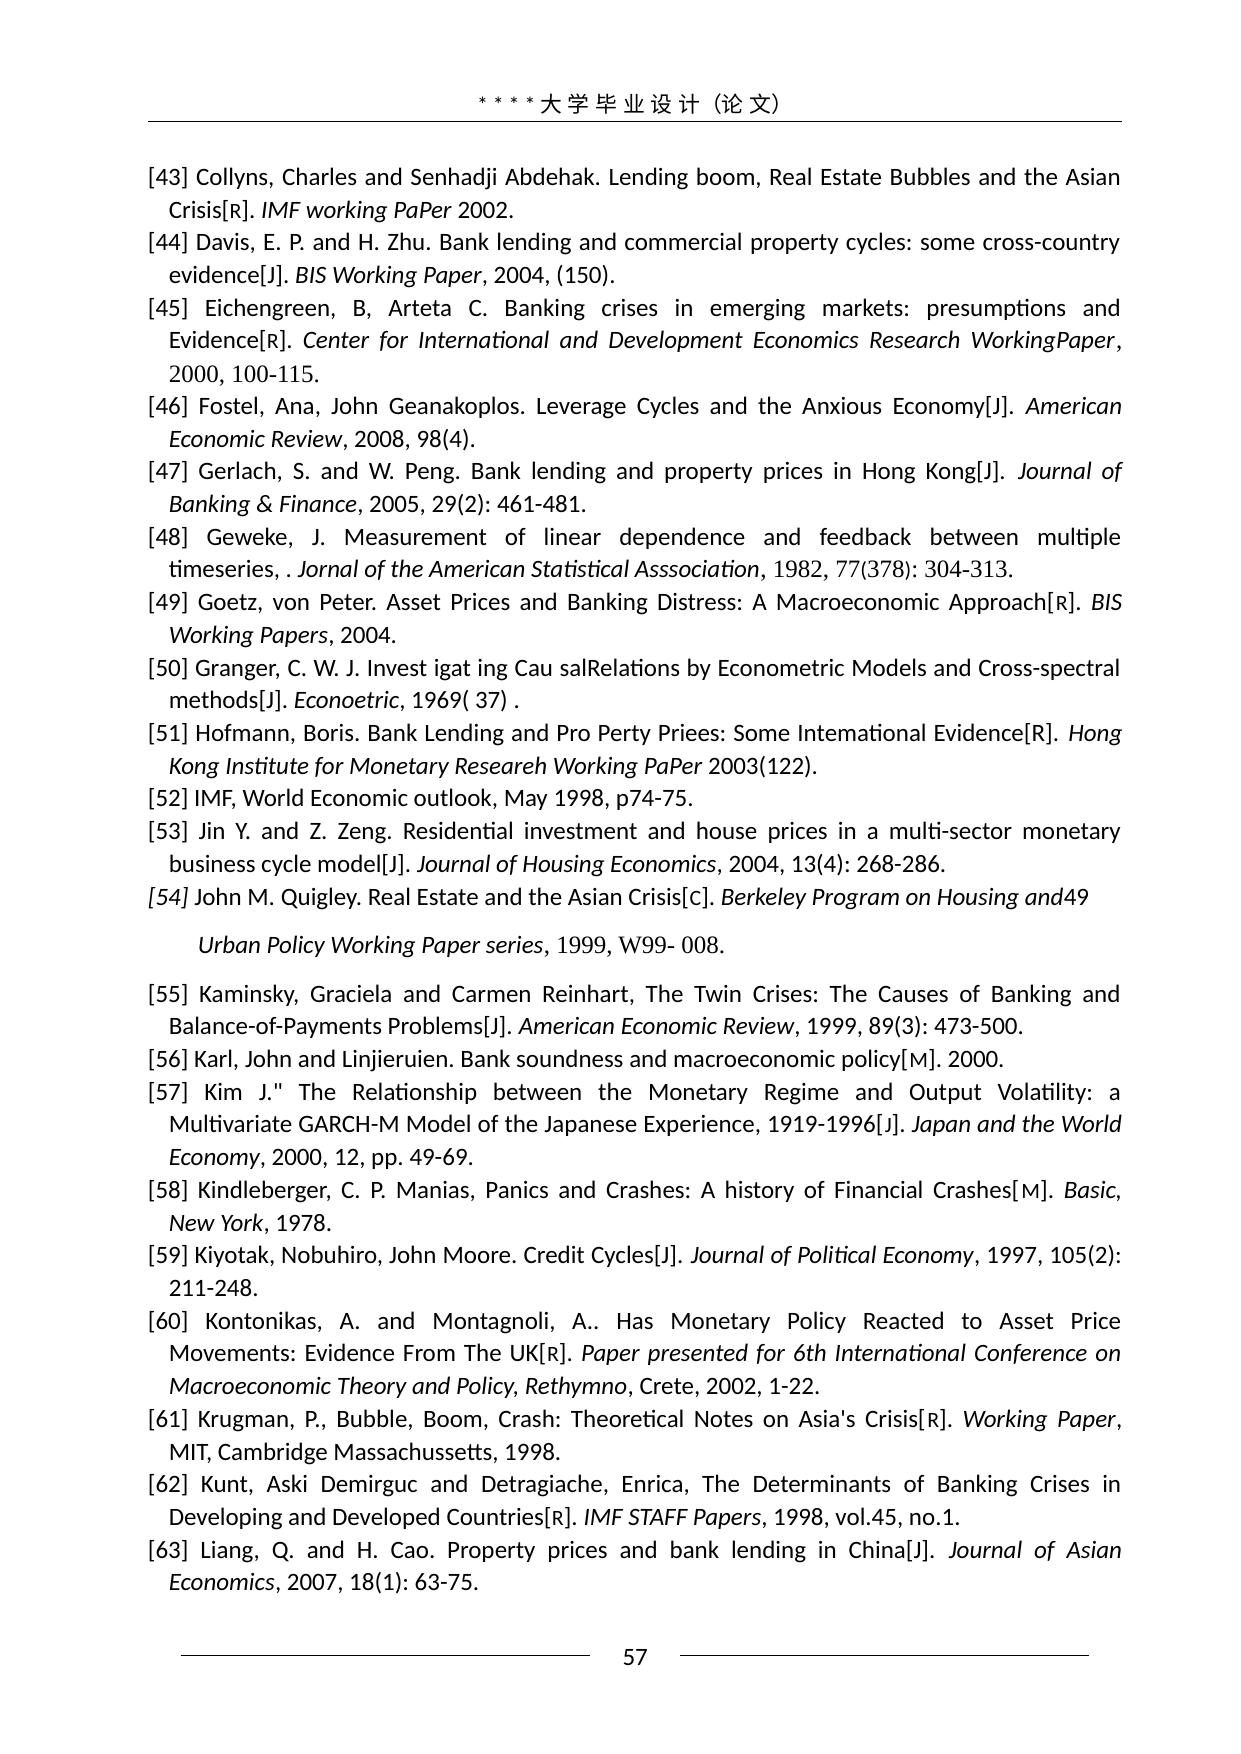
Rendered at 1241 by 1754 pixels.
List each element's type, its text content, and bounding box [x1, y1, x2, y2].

text [51] Hofmann, Boris. Bank Lending and Pro Perty Priees: Some Intemational Evidence[R]. Hong Kong Institute for Monetary Researeh Working PaPer 2003(122). [148, 715, 1122, 780]
text [45] Eichengreen, B, Arteta C. Banking crises in emerging markets: presumptions and Evidence[R]. Center for International and Development Economics Research WorkingPaper, 2000, 100-115. [148, 290, 1122, 388]
text [63] Liang, Q. and H. Cao. Property prices and bank lending in China[J]. Journal of Asian Economics, 2007, 18(1): 63-75. [148, 1532, 1122, 1597]
text [50] Granger, C. W. J. Invest igat ing Cau salRelations by Econometric Models and Cross-spectral methods[J]. Econoetric, 1969( 37) . [148, 649, 1122, 715]
text [55] Kaminsky, Graciela and Carmen Reinhart, The Twin Crises: The Causes of Banking and Balance-of-Payments Problems[J]. American Economic Review, 1999, 89(3): 473-500. [148, 976, 1122, 1041]
text [54] John M. Quigley. Real Estate and the Asian Crisis[C]. Berkeley Program on Housing and49 [148, 878, 1122, 911]
text [58] Kindleberger, C. P. Manias, Panics and Crashes: A history of Financial Crashes[M]. Basic, New York, 1978. [148, 1172, 1122, 1237]
text [56] Karl, John and Linjieruien. Bank soundness and macroeconomic policy[M]. 2000. [148, 1041, 1122, 1074]
text [52] IMF, World Economic outlook, May 1998, p74-75. [148, 780, 1122, 813]
text [59] Kiyotak, Nobuhiro, John Moore. Credit Cycles[J]. Journal of Political Economy, 1997, 105(2): 211-248. [148, 1237, 1122, 1303]
text Urban Policy Working Paper series, 1999, W99- 008. [148, 911, 1122, 959]
text [57] Kim J." The Relationship between the Monetary Regime and Output Volatility: a Multivariate GARCH-M Model of the Japanese Experience, 1919-1996[J]. Japan and the World Economy, 2000, 12, pp. 49-69. [148, 1074, 1122, 1172]
text [43] Collyns, Charles and Senhadji Abdehak. Lending boom, Real Estate Bubbles and the Asian Crisis[R]. IMF working PaPer 2002. [148, 159, 1122, 224]
text [53] Jin Y. and Z. Zeng. Residential investment and house prices in a multi-sector monetary business cycle model[J]. Journal of Housing Economics, 2004, 13(4): 268-286. [148, 813, 1122, 878]
text [46] Fostel, Ana, John Geanakoplos. Leverage Cycles and the Anxious Economy[J]. American Economic Review, 2008, 98(4). [148, 388, 1122, 453]
text [60] Kontonikas, A. and Montagnoli, A.. Has Monetary Policy Reacted to Asset Price Movements: Evidence From The UK[R]. Paper presented for 6th International Conference on Macroeconomic Theory and Policy, Rethymno, Crete, 2002, 1-22. [148, 1303, 1122, 1401]
text [48] Geweke, J. Measurement of linear dependence and feedback between multiple timeseries, . Jornal of the American Statistical Asssociation, 1982, 77(378): 304-313. [148, 519, 1122, 584]
text [62] Kunt, Aski Demirguc and Detragiache, Enrica, The Determinants of Banking Crises in Developing and Developed Countries[R]. IMF STAFF Papers, 1998, vol.45, no.1. [148, 1466, 1122, 1532]
text [44] Davis, E. P. and H. Zhu. Bank lending and commercial property cycles: some cross-country evidence[J]. BIS Working Paper, 2004, (150). [148, 224, 1122, 290]
text [61] Krugman, P., Bubble, Boom, Crash: Theoretical Notes on Asia's Crisis[R]. Working Paper, MIT, Cambridge Massachussetts, 1998. [148, 1401, 1122, 1466]
text [47] Gerlach, S. and W. Peng. Bank lending and property prices in Hong Kong[J]. Journal of Banking & Finance, 2005, 29(2): 461-481. [148, 453, 1122, 519]
text [49] Goetz, von Peter. Asset Prices and Banking Distress: A Macroeconomic Approach[R]. BIS Working Papers, 2004. [148, 584, 1122, 649]
